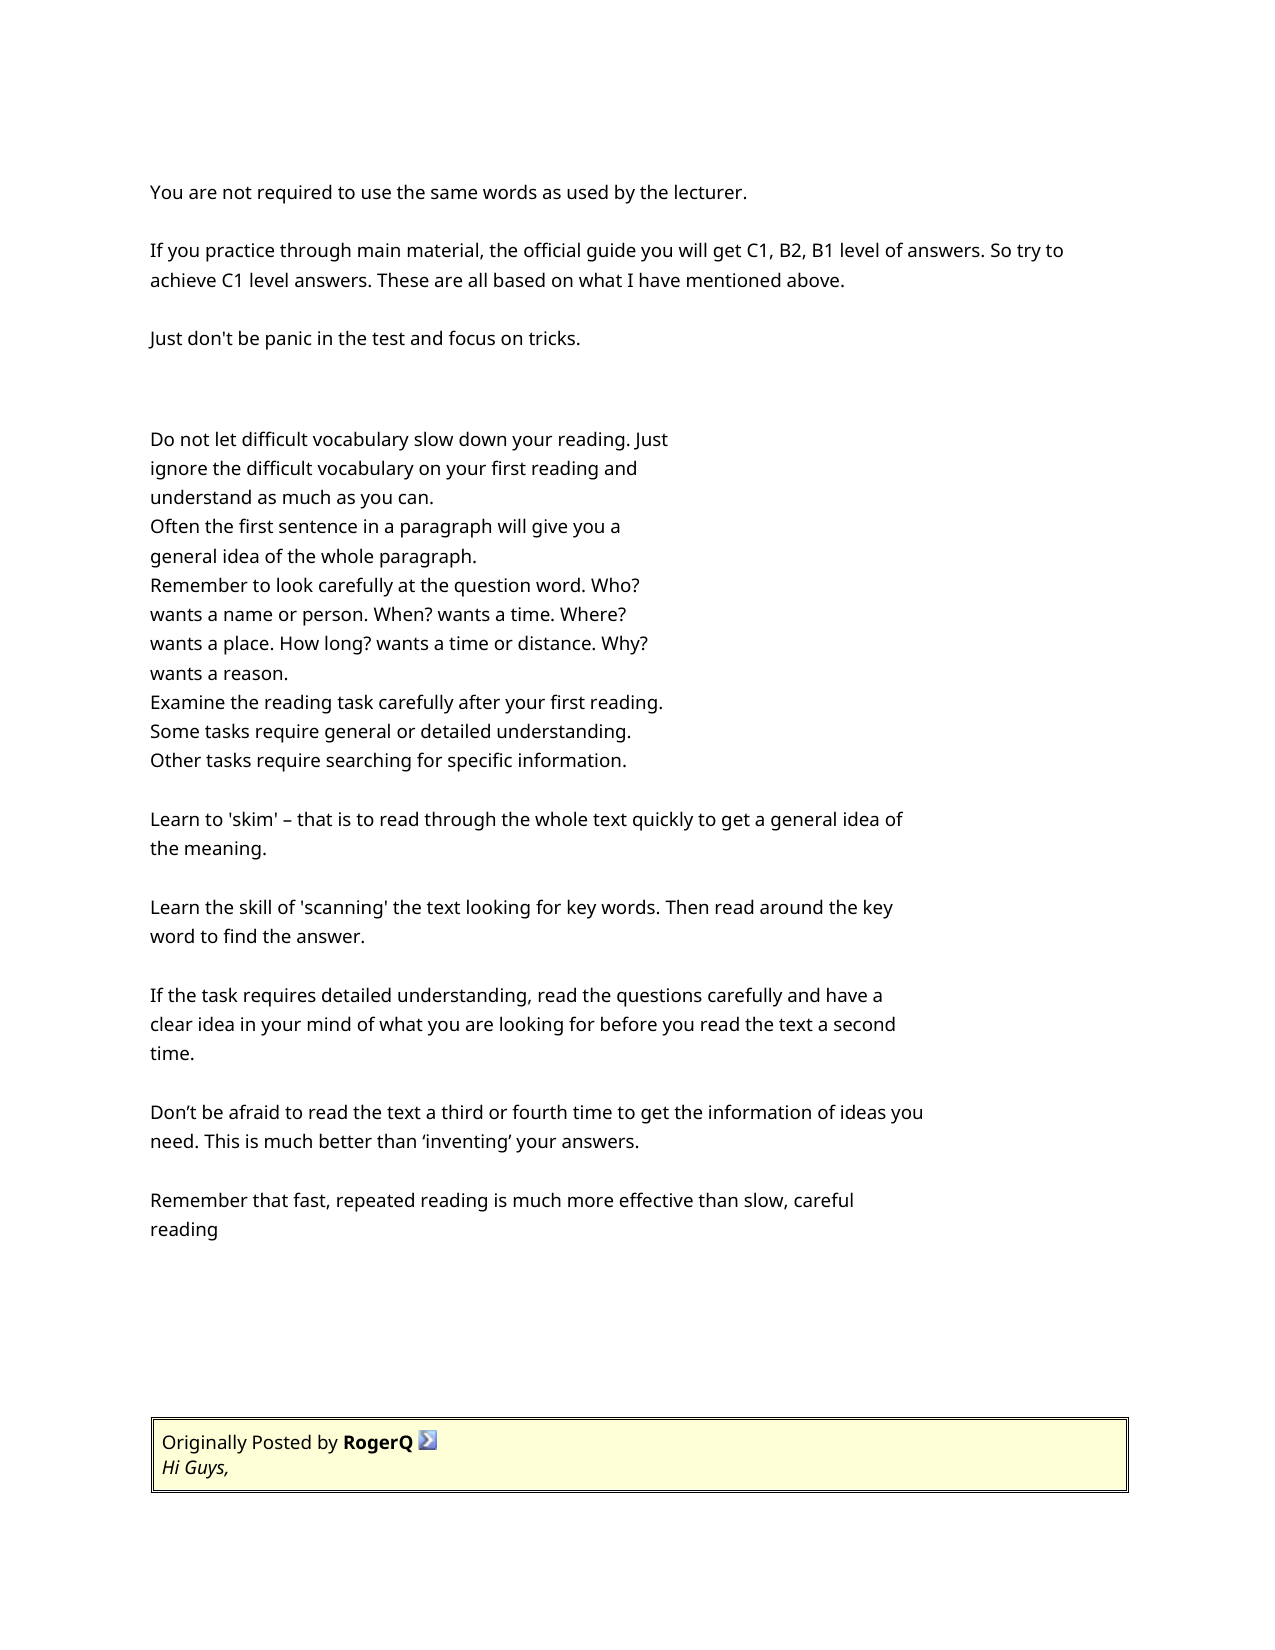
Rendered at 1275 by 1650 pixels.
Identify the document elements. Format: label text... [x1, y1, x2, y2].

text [150, 150, 1125, 351]
text Do not let difficult vocabulary slow down your reading. Just ignore the difficult vocabulary on your first reading and understand as much as you can. Often the first sentence in a paragraph will give you a general idea of the whole paragraph. Remember to look carefully at the question word. Who? wants a name or person. When? wants a time. Where? wants a place. How long? wants a time or distance. Why? wants a reason. Examine the reading task carefully after your first reading. Some tasks require general or detailed understanding. Other tasks require searching for specific information. Learn to 'skim' – that is to read through the whole text quickly to get a general idea of the meaning. Learn the skill of 'scanning' the text looking for key words. Then read around the key word to find the answer. If the task requires detailed understanding, read the questions carefully and have a clear idea in your mind of what you are looking for before you read the text a second time. Don’t be afraid to read the text a third or fourth time to get the information of ideas you need. This is much better than ‘inventing’ your answers. Remember that fast, repeated reading is much more effective than slow, careful reading [150, 426, 1125, 1242]
picture [418, 1430, 437, 1450]
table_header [154, 1420, 1126, 1489]
